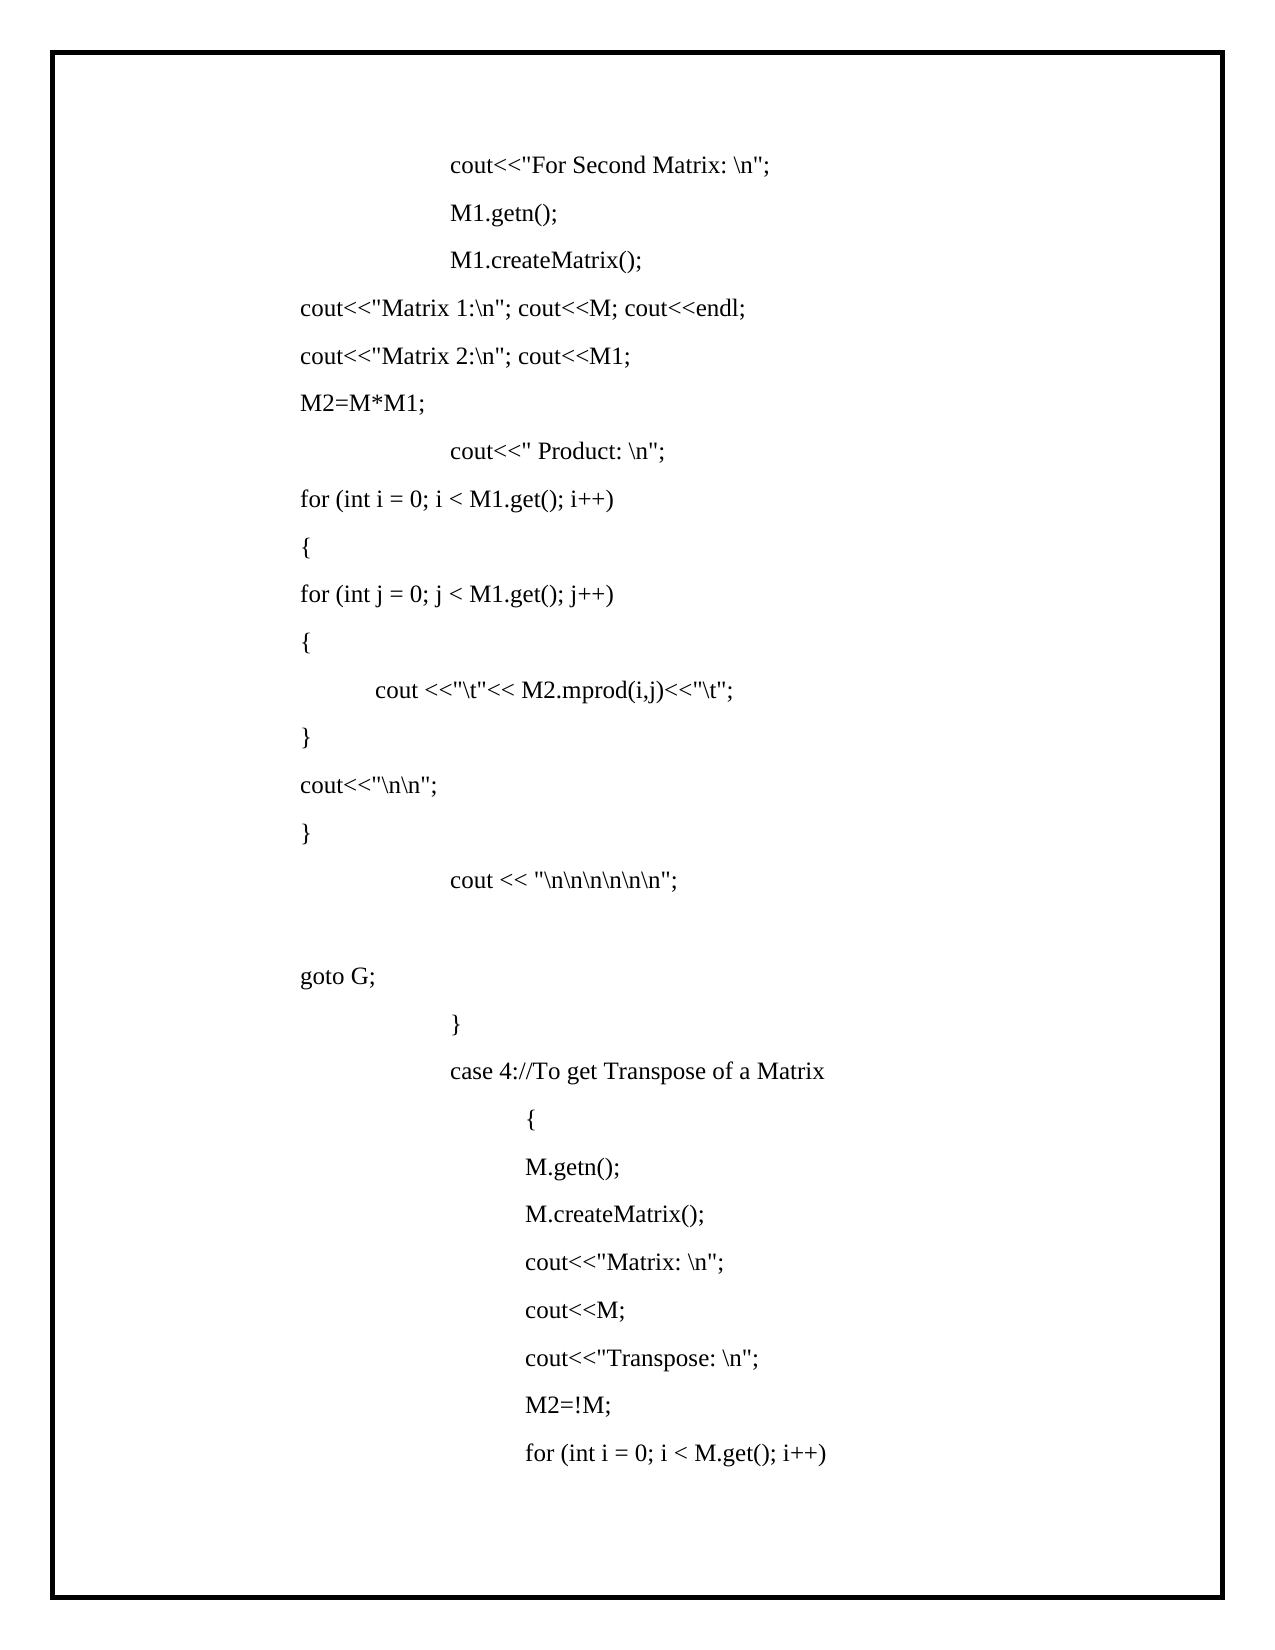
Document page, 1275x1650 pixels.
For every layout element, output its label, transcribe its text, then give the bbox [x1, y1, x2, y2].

text { [150, 627, 1125, 656]
text M2=M*M1; [150, 388, 1125, 417]
text } [150, 722, 1125, 751]
text M1.getn(); [150, 198, 1125, 226]
text M.getn(); [150, 1152, 1125, 1181]
text case 4://To get Transpose of a Matrix [150, 1056, 1125, 1085]
text cout<<"For Second Matrix: \n"; [150, 150, 1125, 179]
text for (int i = 0; i < M1.get(); i++) [150, 484, 1125, 513]
text cout<<"Matrix 2:\n"; cout<<M1; [150, 341, 1125, 369]
text for (int i = 0; i < M.get(); i++) [150, 1438, 1125, 1467]
text { [150, 532, 1125, 560]
text } [150, 818, 1125, 847]
text cout<<"Transpose: \n"; [150, 1343, 1125, 1371]
text M.createMatrix(); [150, 1199, 1125, 1228]
text cout<<"\n\n"; [150, 770, 1125, 799]
text cout<<"Matrix 1:\n"; cout<<M; cout<<endl; [150, 293, 1125, 322]
text cout <<"\t"<< M2.mprod(i,j)<<"\t"; [150, 675, 1125, 703]
text M1.createMatrix(); [150, 245, 1125, 274]
text for (int j = 0; j < M1.get(); j++) [150, 579, 1125, 608]
text cout<<"Matrix: \n"; [150, 1247, 1125, 1276]
text } [150, 1009, 1125, 1037]
text cout<<M; [150, 1295, 1125, 1324]
text { [150, 1104, 1125, 1133]
text cout<<" Product: \n"; [150, 436, 1125, 465]
text cout << "\n\n\n\n\n\n"; [150, 866, 1125, 894]
text M2=!M; [150, 1390, 1125, 1419]
text goto G; [150, 961, 1125, 990]
